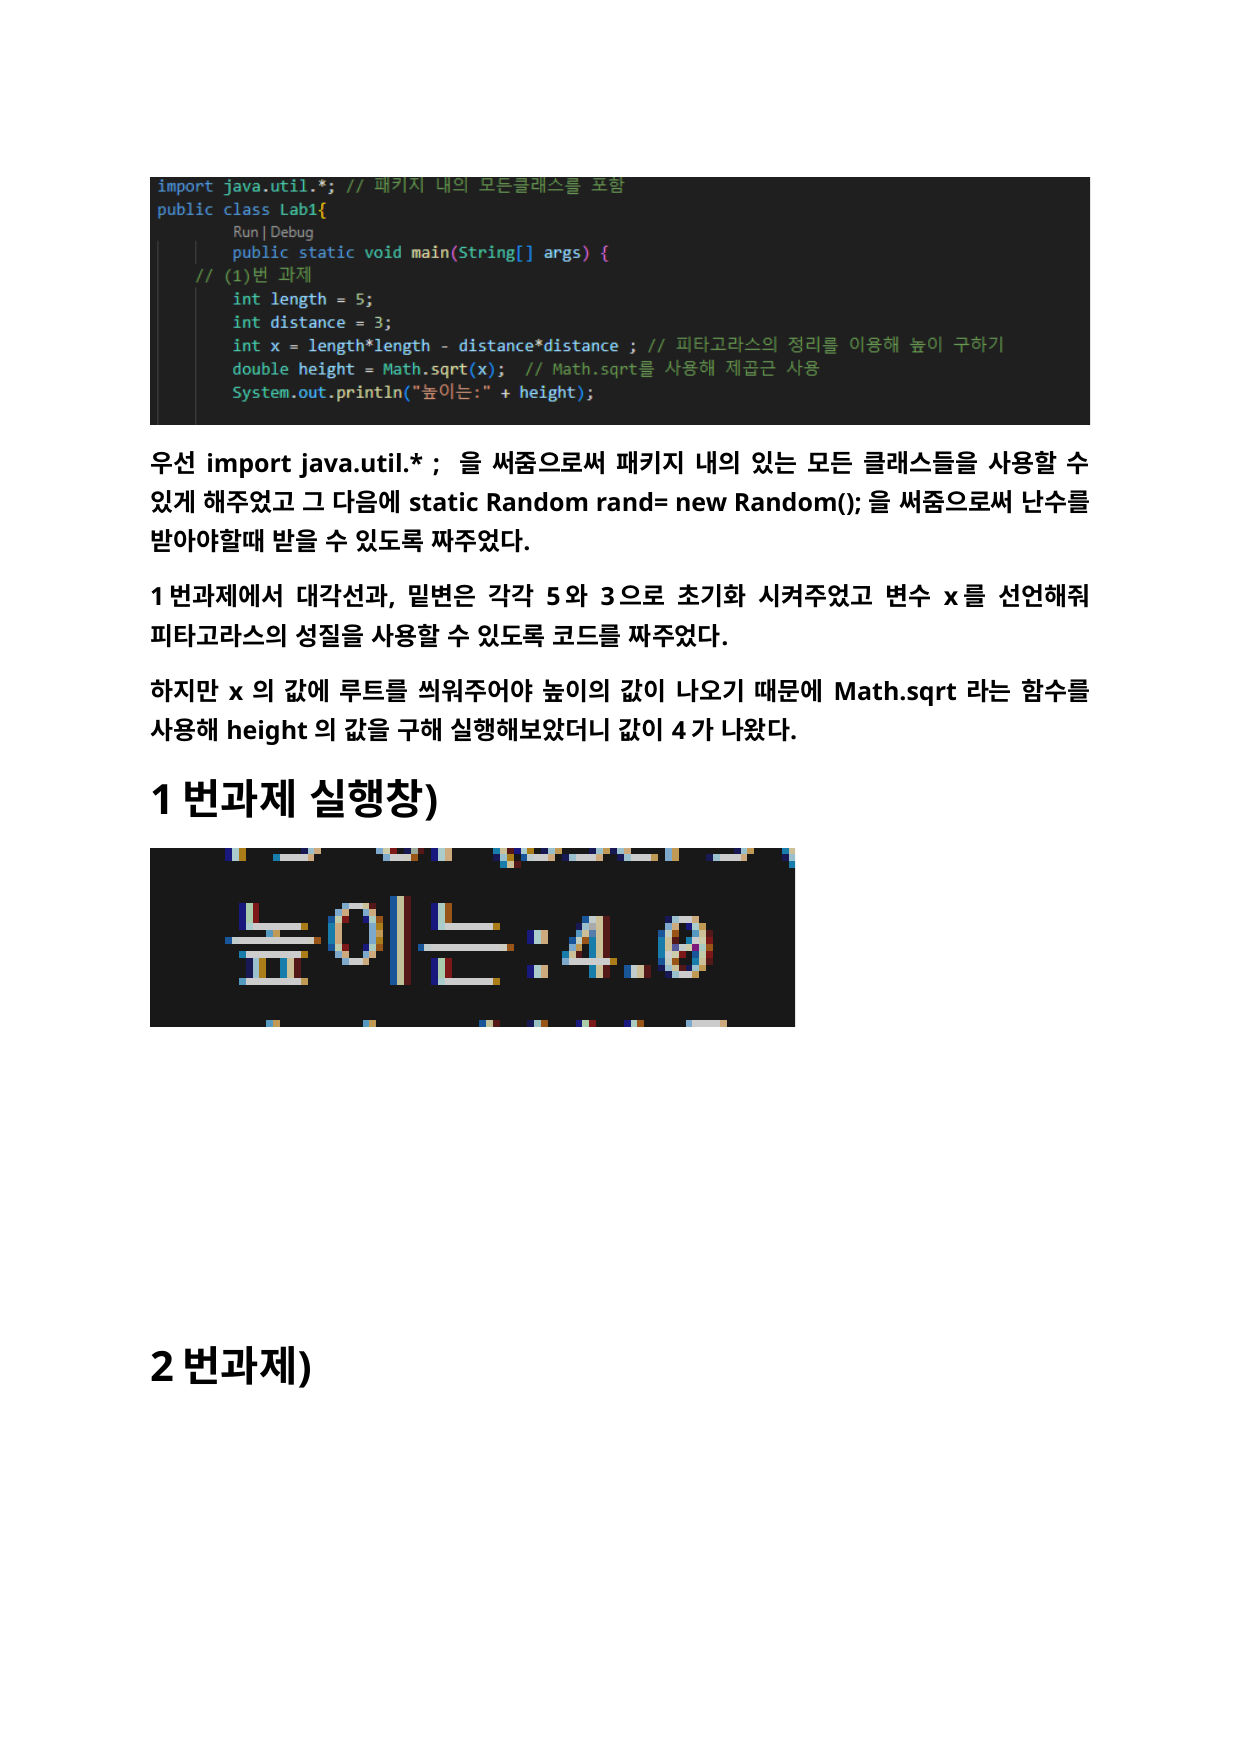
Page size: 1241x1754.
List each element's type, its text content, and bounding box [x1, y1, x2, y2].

text 1번과제에서 대각선과, 밑변은 각각 5와 3으로 초기화 시켜주었고 변수 x를 선언해줘 피타고라스의 성질을 사용할 수 있도록 코드를 짜주었다. [150, 577, 1090, 652]
text 2번과제) [150, 1333, 1090, 1393]
picture [150, 177, 1091, 425]
text 1번과제 실행창) [150, 766, 1090, 827]
text 하지만 x 의 값에 루트를 씌워주어야 높이의 값이 나오기 때문에 Math.sqrt 라는 함수를 사용해 height 의 값을 구해 실행해보았더니 값이 4가 나왔다. [150, 672, 1090, 747]
picture [150, 848, 796, 1027]
text 우선 import java.util.* ; 을 써줌으로써 패키지 내의 있는 모든 클래스들을 사용할 수 있게 해주었고 그 다음에 static Random rand= new Random(); 을 써줌으로써 난수를 받아야할때 받을 수 있도록 짜주었다. [150, 443, 1090, 557]
